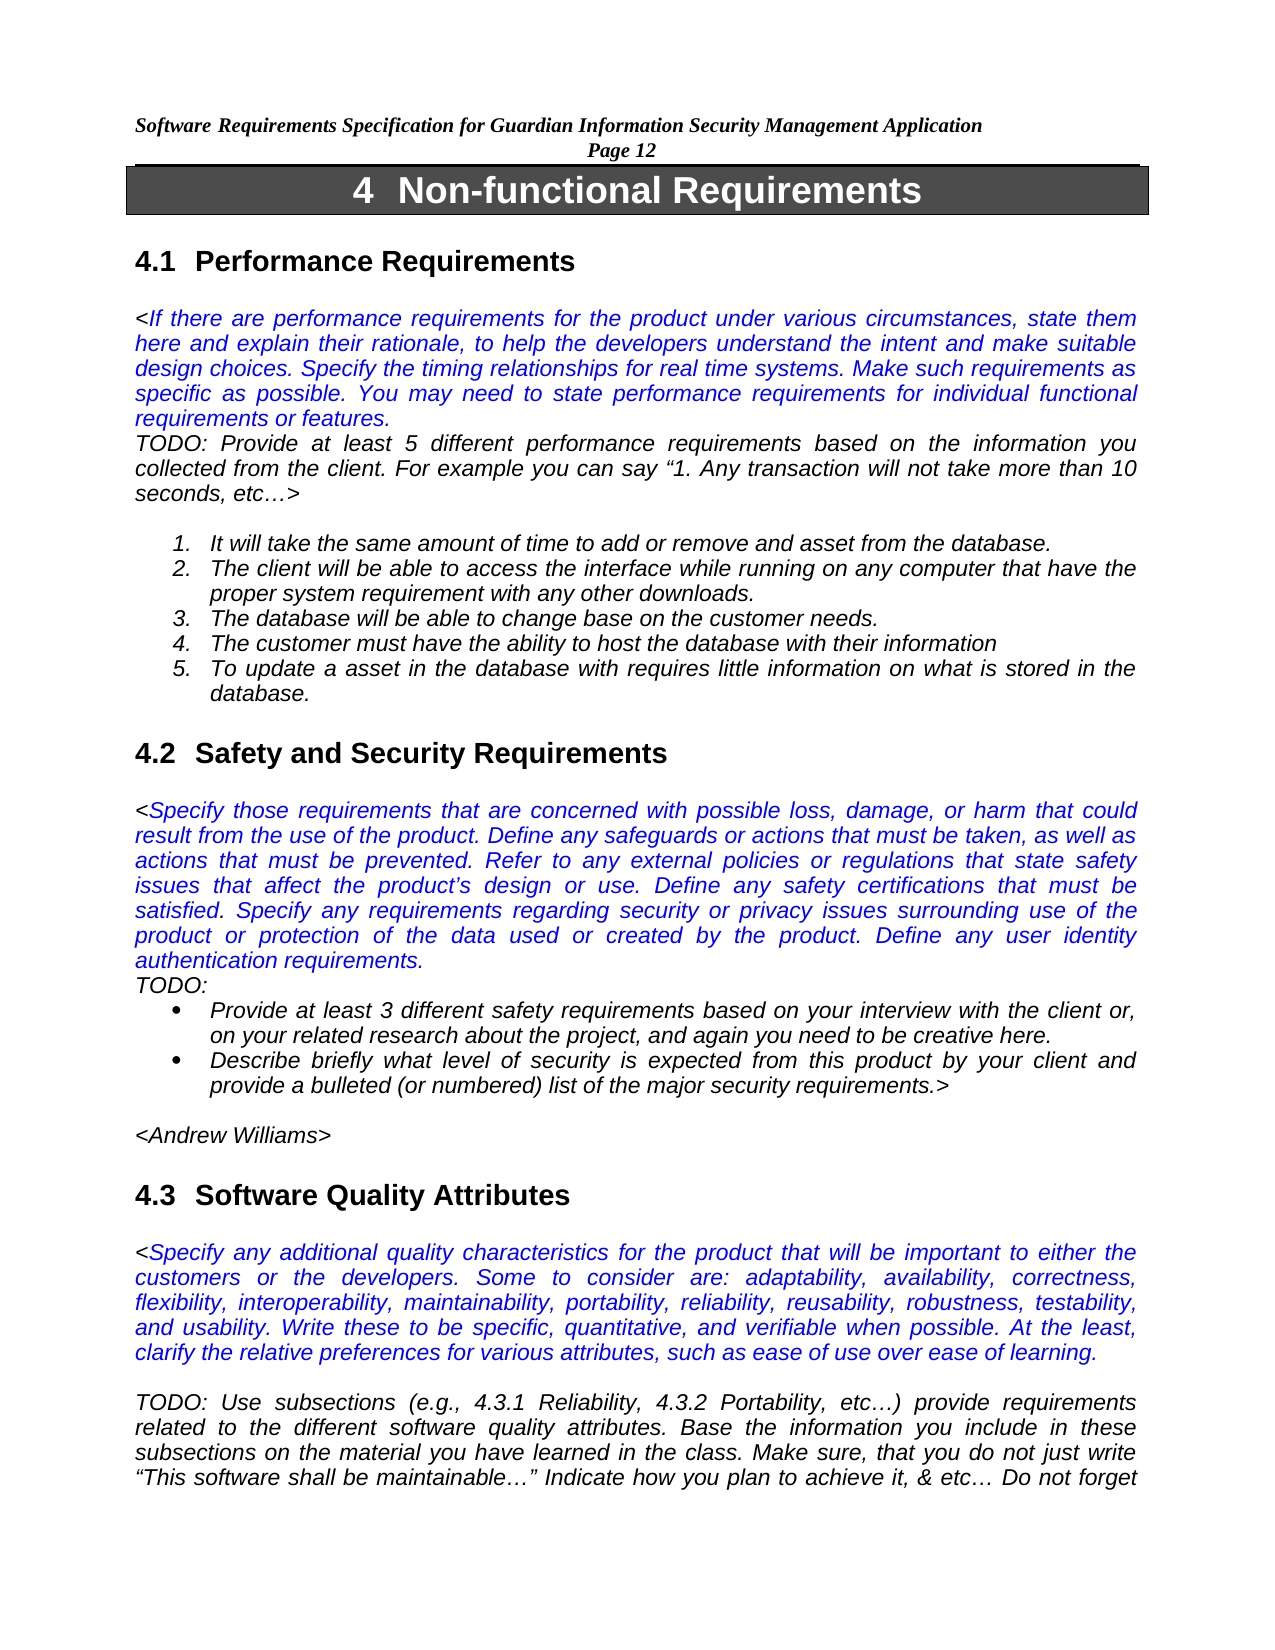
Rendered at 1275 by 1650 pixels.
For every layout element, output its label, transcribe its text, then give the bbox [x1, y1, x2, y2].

text <If there are performance requirements for the product under various circumstances, state them here and explain their rationale, to help the developers understand the intent and make suitable design choices. Specify the timing relationships for real time systems. Make such requirements as specific as possible. You may need to state performance requirements for individual functional requirements or features. [135, 307, 1140, 432]
subtitle Safety and Security Requirements [135, 736, 1140, 769]
subtitle Software Quality Attributes [135, 1178, 1140, 1211]
list Provide at least 3 different safety requirements based on your interview with the client or, on your related research about the project, and again you need to be creative here. [172, 999, 1140, 1049]
list It will take the same amount of time to add or remove and asset from the database. [172, 532, 1140, 557]
list The customer must have the ability to host the database with their information [172, 632, 1140, 657]
text <Specify those requirements that are concerned with possible loss, damage, or harm that could result from the use of the product. Define any safeguards or actions that must be taken, as well as actions that must be prevented. Refer to any external policies or regulations that state safety issues that affect the product’s design or use. Define any safety certifications that must be satisfied. Specify any requirements regarding security or privacy issues surrounding use of the product or protection of the data used or created by the product. Define any user identity authentication requirements. [135, 799, 1140, 974]
text TODO: Provide at least 5 different performance requirements based on the information you collected from the client. For example you can say “1. Any transaction will not take more than 10 seconds, etc…> [135, 432, 1140, 507]
text <Andrew Williams> [135, 1124, 1140, 1149]
text <Specify any additional quality characteristics for the product that will be important to either the customers or the developers. Some to consider are: adaptability, availability, correctness, flexibility, interoperability, maintainability, portability, reliability, reusability, robustness, testability, and usability. Write these to be specific, quantitative, and verifiable when possible. At the least, clarify the relative preferences for various attributes, such as ease of use over ease of learning. [135, 1241, 1140, 1366]
list To update a asset in the database with requires little information on what is stored in the database. [172, 657, 1140, 707]
list The database will be able to change base on the customer needs. [172, 607, 1140, 632]
list Describe briefly what level of security is expected from this product by your client and provide a bulleted (or numbered) list of the major security requirements.> [172, 1049, 1140, 1099]
text TODO: [135, 974, 1140, 999]
list The client will be able to access the interface while running on any computer that have the proper system requirement with any other downloads. [172, 557, 1140, 607]
subtitle Performance Requirements [135, 244, 1140, 278]
subtitle Non-functional Requirements [127, 167, 1148, 214]
